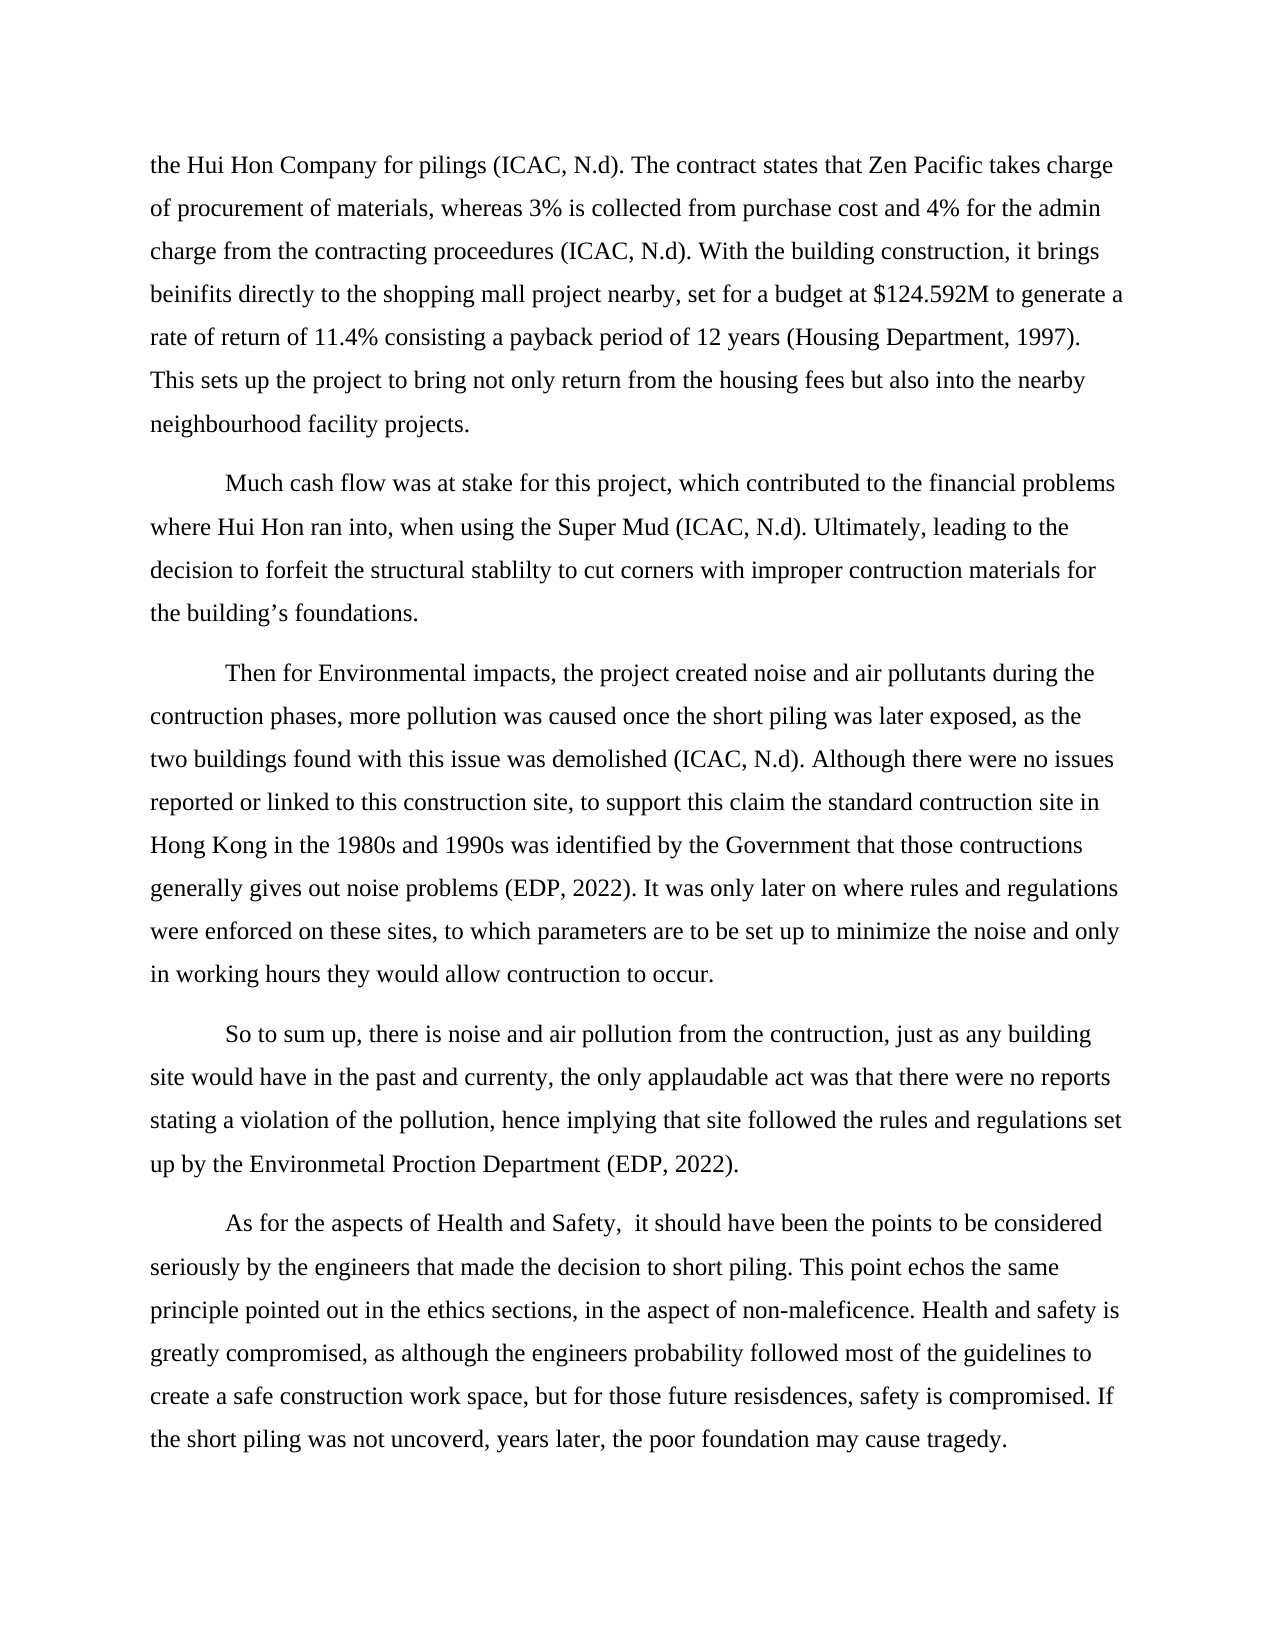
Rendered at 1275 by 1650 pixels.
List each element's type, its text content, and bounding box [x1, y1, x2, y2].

text As for the aspects of Health and Safety, it should have been the points to be considered seriously by the engineers that made the decision to short piling. This point echos the same principle pointed out in the ethics sections, in the aspect of non-maleficence. Health and safety is greatly compromised, as although the engineers probability followed most of the guidelines to create a safe construction work space, but for those future resisdences, safety is compromised. If the short piling was not uncoverd, years later, the poor foundation may cause tragedy. [150, 1208, 1125, 1453]
text Much cash flow was at stake for this project, which contributed to the financial problems where Hui Hon ran into, when using the Super Mud (ICAC, N.d). Ultimately, leading to the decision to forfeit the structural stablilty to cut corners with improper contruction materials for the building’s foundations. [150, 468, 1125, 627]
text So to sum up, there is noise and air pollution from the contruction, just as any building site would have in the past and currenty, the only applaudable act was that there were no reports stating a violation of the pollution, hence implying that site followed the rules and regulations set up by the Environmetal Proction Department (EDP, 2022). [150, 1019, 1125, 1177]
text Then for Environmental impacts, the project created noise and air pollutants during the contruction phases, more pollution was caused once the short piling was later exposed, as the two buildings found with this issue was demolished (ICAC, N.d). Although there were no issues reported or linked to this construction site, to support this claim the standard contruction site in Hong Kong in the 1980s and 1990s was identified by the Government that those contructions generally gives out noise problems (EDP, 2022). It was only later on where rules and regulations were enforced on these sites, to which parameters are to be set up to minimize the noise and only in working hours they would allow contruction to occur. [150, 658, 1125, 988]
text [150, 150, 1125, 437]
